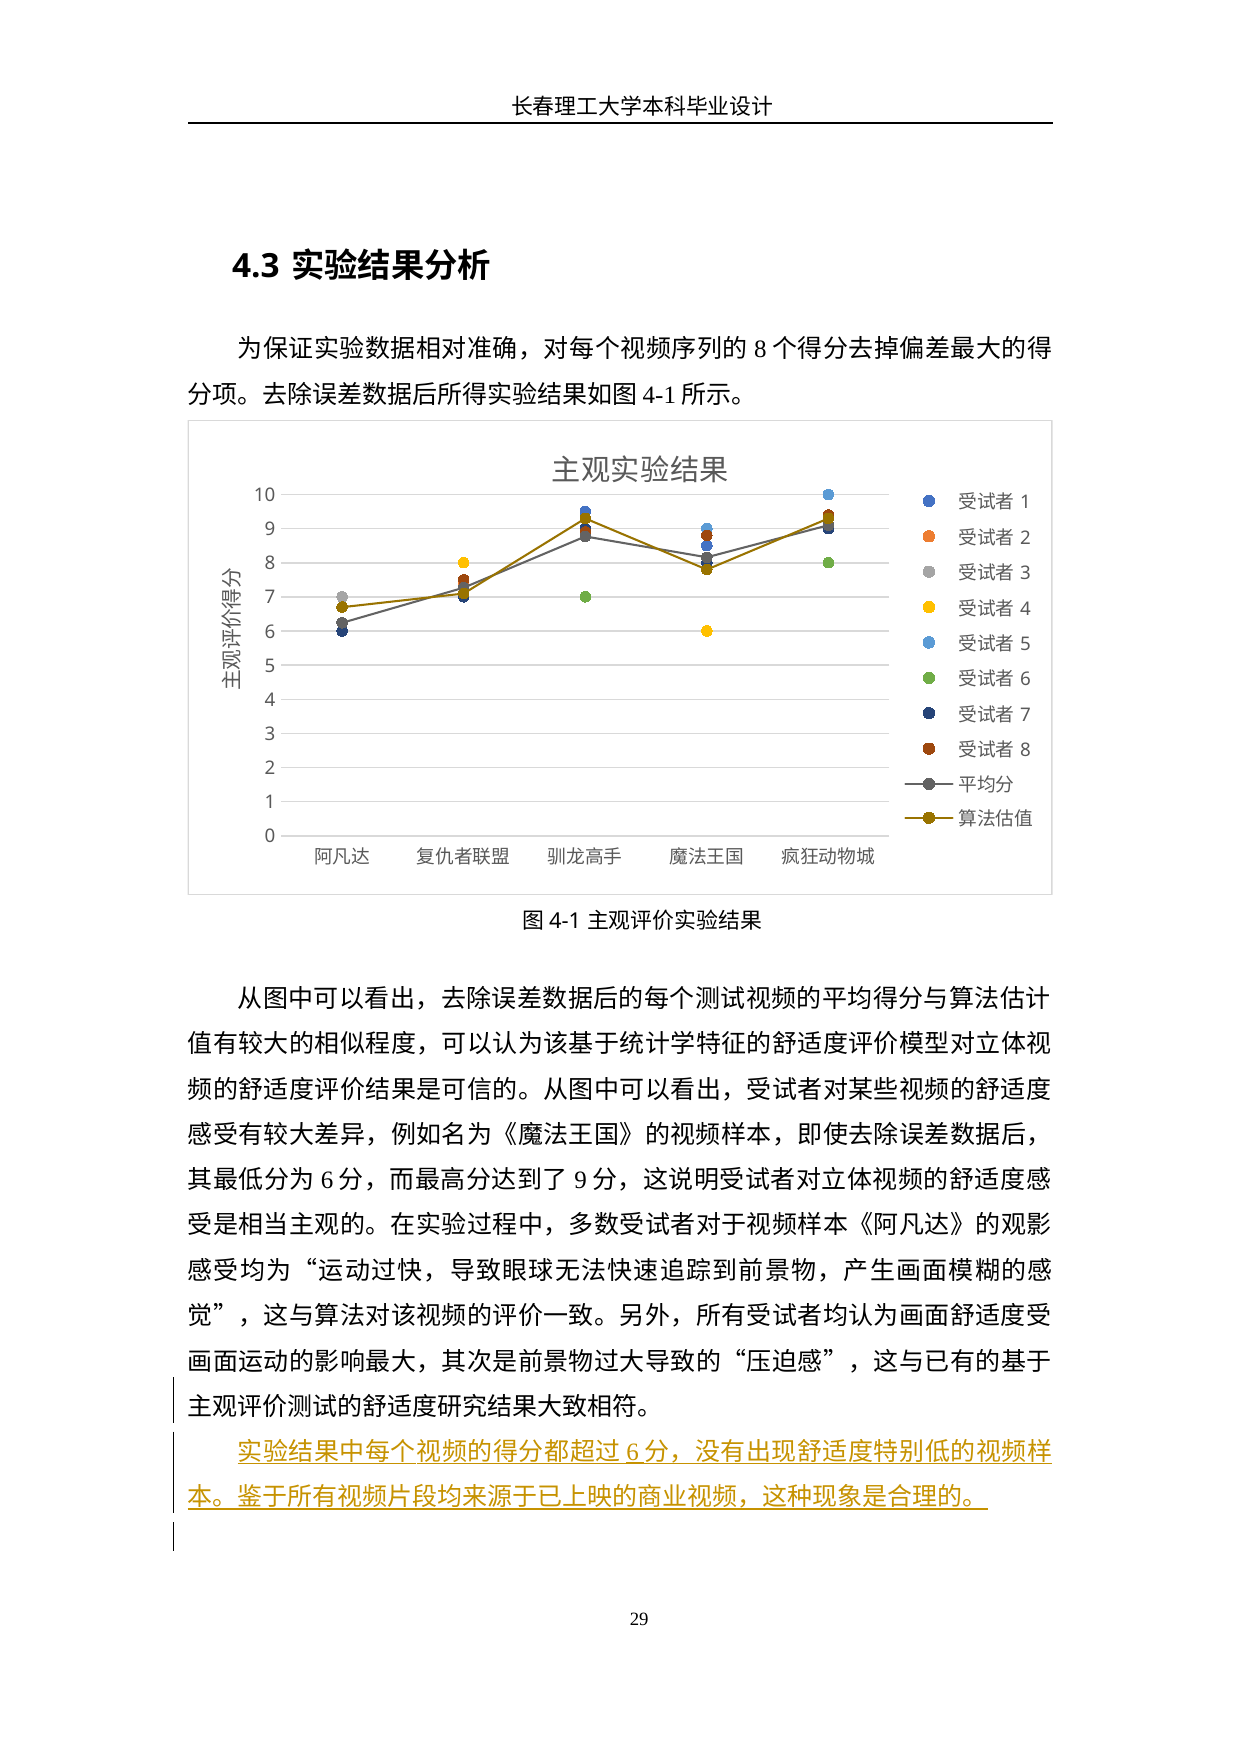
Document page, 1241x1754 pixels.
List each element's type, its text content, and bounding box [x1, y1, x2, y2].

text 为保证实验数据相对准确，对每个视频序列的8个得分去掉偏差最大的得分项。去除误差数据后所得实验结果如图4-1所示。 [187, 329, 1053, 410]
text 从图中可以看出，去除误差数据后的每个测试视频的平均得分与算法估计值有较大的相似程度，可以认为该基于统计学特征的舒适度评价模型对立体视频的舒适度评价结果是可信的。从图中可以看出，受试者对某些视频的舒适度感受有较大差异，例如名为《魔法王国》的视频样本，即使去除误差数据后，其最低分为6分，而最高分达到了9分，这说明受试者对立体视频的舒适度感受是相当主观的。在实验过程中，多数受试者对于视频样本《阿凡达》的观影感受均为“运动过快，导致眼球无法快速追踪到前景物，产生画面模糊的感觉”，这与算法对该视频的评价一致。另外，所有受试者均认为画面舒适度受画面运动的影响最大，其次是前景物过大导致的“压迫感”，这与已有的基于主观评价测试的舒适度研究结果大致相符。 [187, 978, 1053, 1422]
text 图 4-1 主观评价实验结果 [187, 903, 1053, 934]
subtitle 实验结果分析 [232, 239, 1053, 287]
